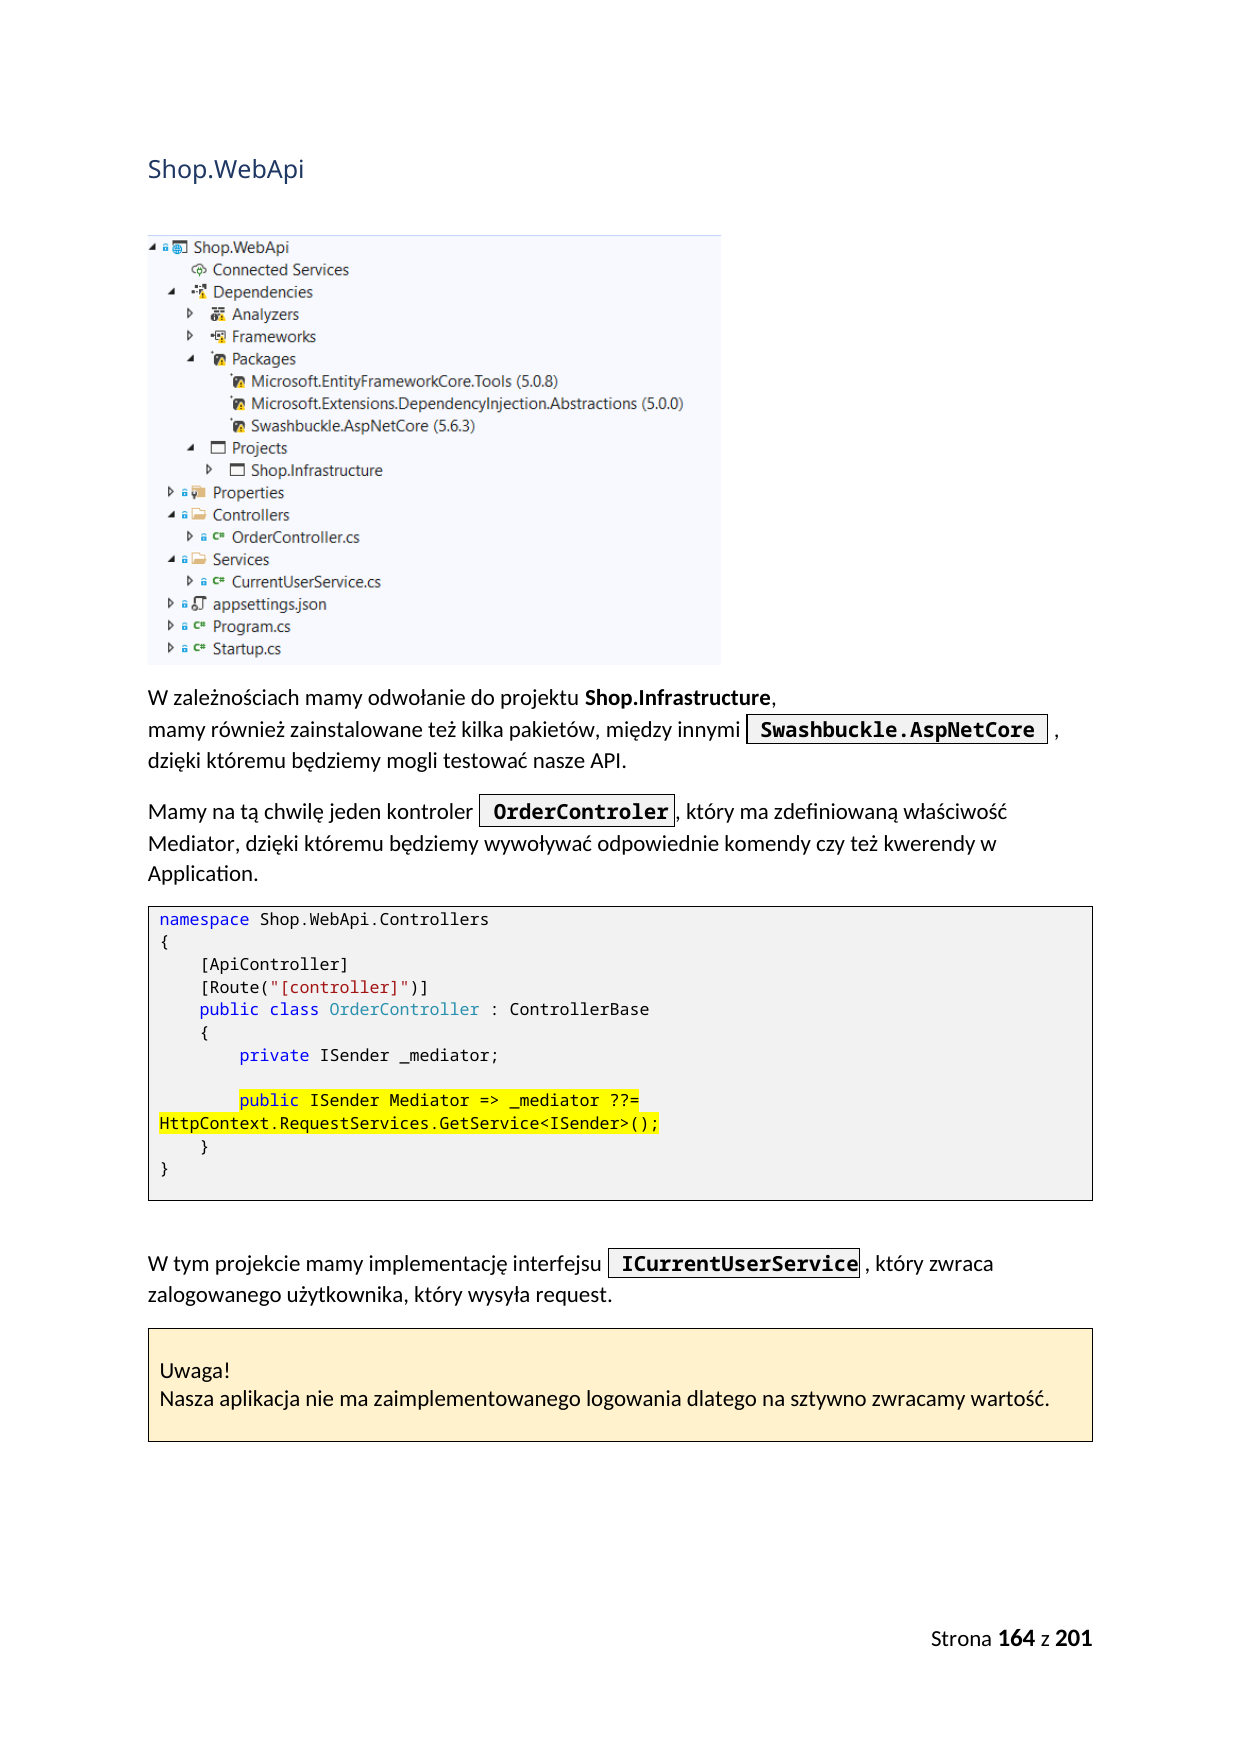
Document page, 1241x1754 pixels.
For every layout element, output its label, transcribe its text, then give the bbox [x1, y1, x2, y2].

table_header namespace Shop.WebApi.Controllers { [ApiController] [Route("[controller]")] public class OrderController : ControllerBase { private ISender _mediator; public ISender Mediator => _mediator ??= HttpContext.RequestServices.GetService<ISender>(); } } [149, 907, 1092, 1200]
text W tym projekcie mamy implementację interfejsu ICurrentUserService , który zwraca zalogowanego użytkownika, który wysyła request. [148, 1248, 1093, 1309]
table_header Uwaga! Nasza aplikacja nie ma zaimplementowanego logowania dlatego na sztywno zwracamy wartość. [149, 1329, 1092, 1441]
text W zależnościach mamy odwołanie do projektu Shop.Infrastructure, mamy również zainstalowane też kilka pakietów, między innymi Swashbuckle.AspNetCore , dzięki któremu będziemy mogli testować nasze API. [148, 683, 1093, 775]
text Mamy na tą chwilę jeden kontroler OrderControler , który ma zdefiniowaną właściwość Mediator, dzięki któremu będziemy wywoływać odpowiednie komendy czy też kwerendy w Application. [148, 793, 1093, 887]
picture [147, 235, 722, 665]
subtitle Shop.WebApi [148, 152, 1093, 186]
